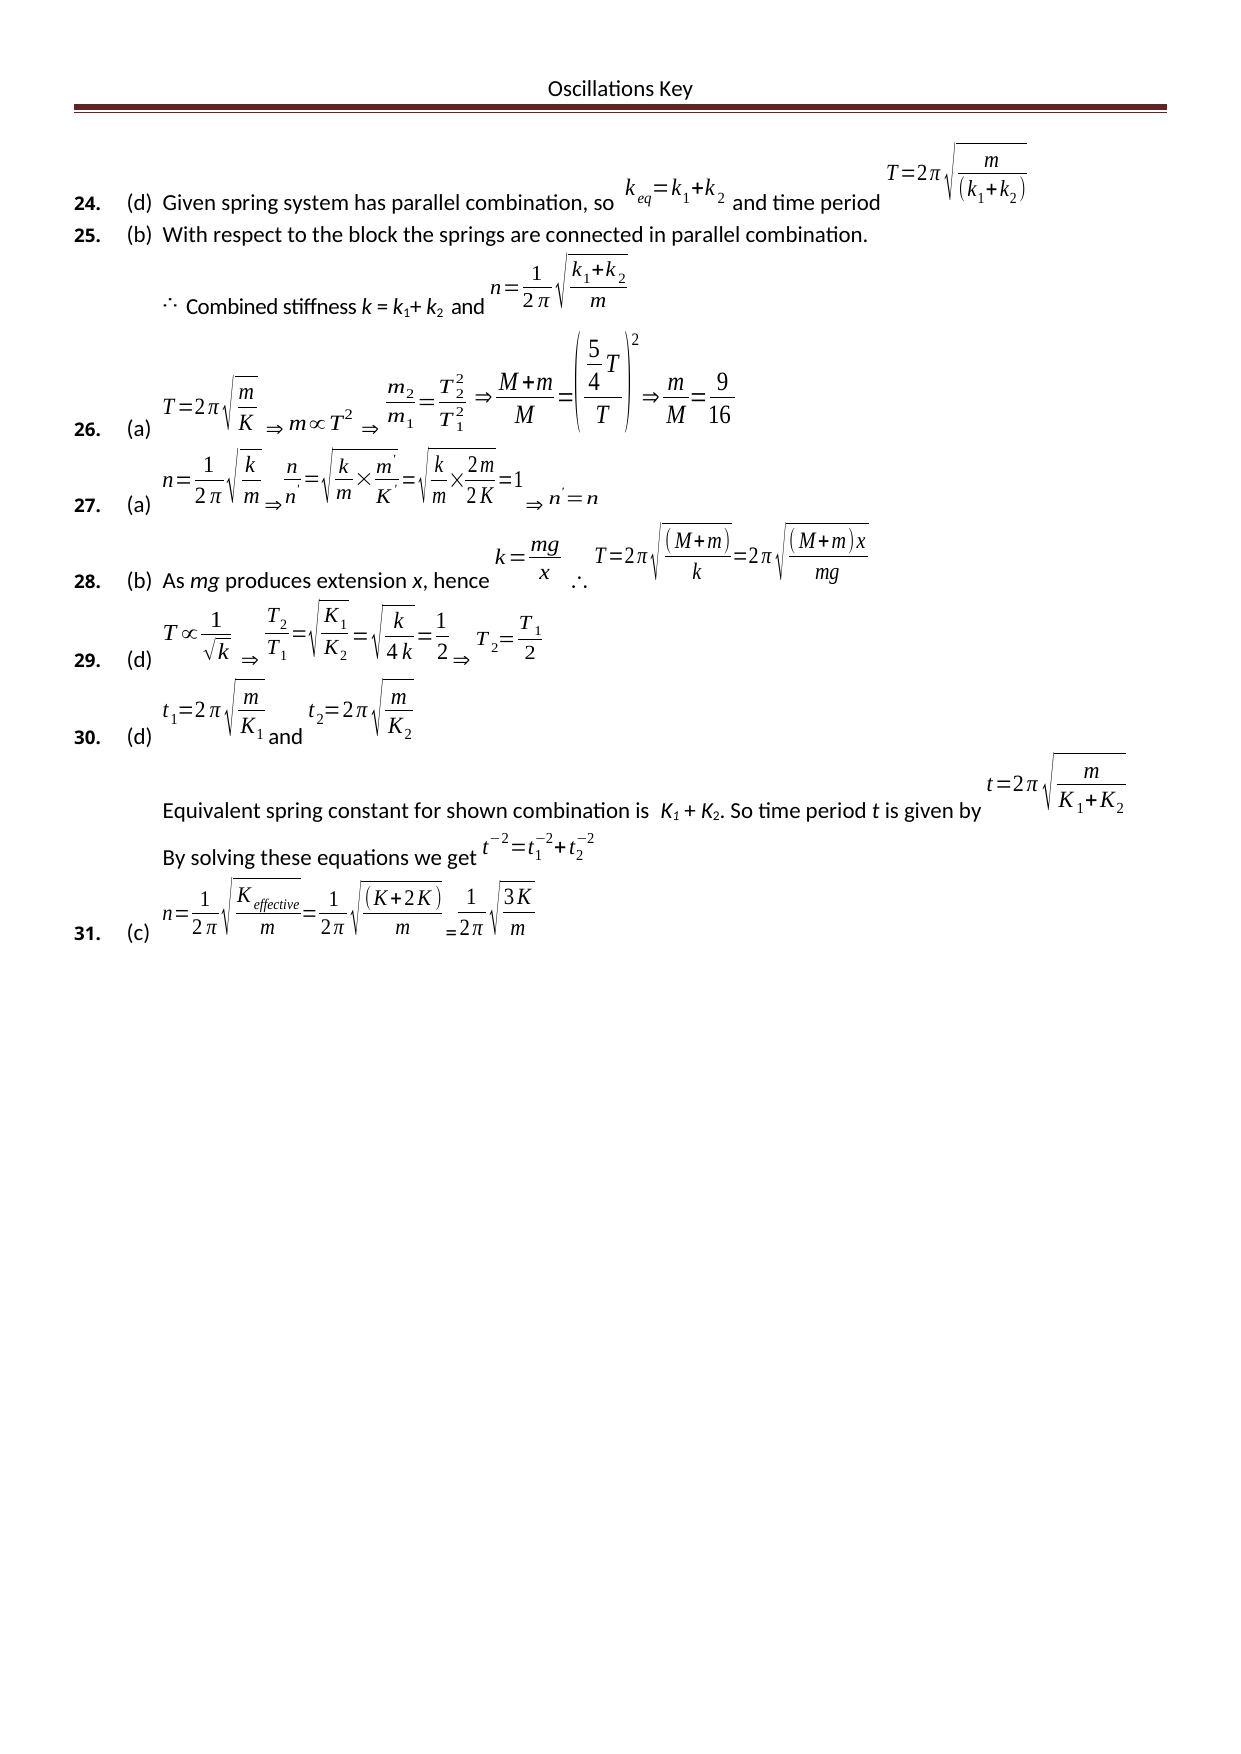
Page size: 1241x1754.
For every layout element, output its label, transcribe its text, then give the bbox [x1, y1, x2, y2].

text By solving these equations we get [162, 830, 1167, 871]
list (b) With respect to the block the springs are connected in parallel combination. [74, 221, 1167, 248]
text Combined stiffness k = k1+ k2 and [162, 253, 1167, 321]
list (a) [74, 446, 1167, 518]
list (d) [74, 598, 1167, 674]
list (a) [74, 329, 1167, 442]
list (d) and [74, 678, 1167, 750]
text Equivalent spring constant for shown combination is K1 + K2. So time period t is given by [162, 752, 1167, 824]
list (d) Given spring system has parallel combination, so and time period [74, 141, 1167, 216]
list (c) = [74, 877, 1167, 946]
list (b) As mg produces extension x, hence [74, 522, 1167, 594]
